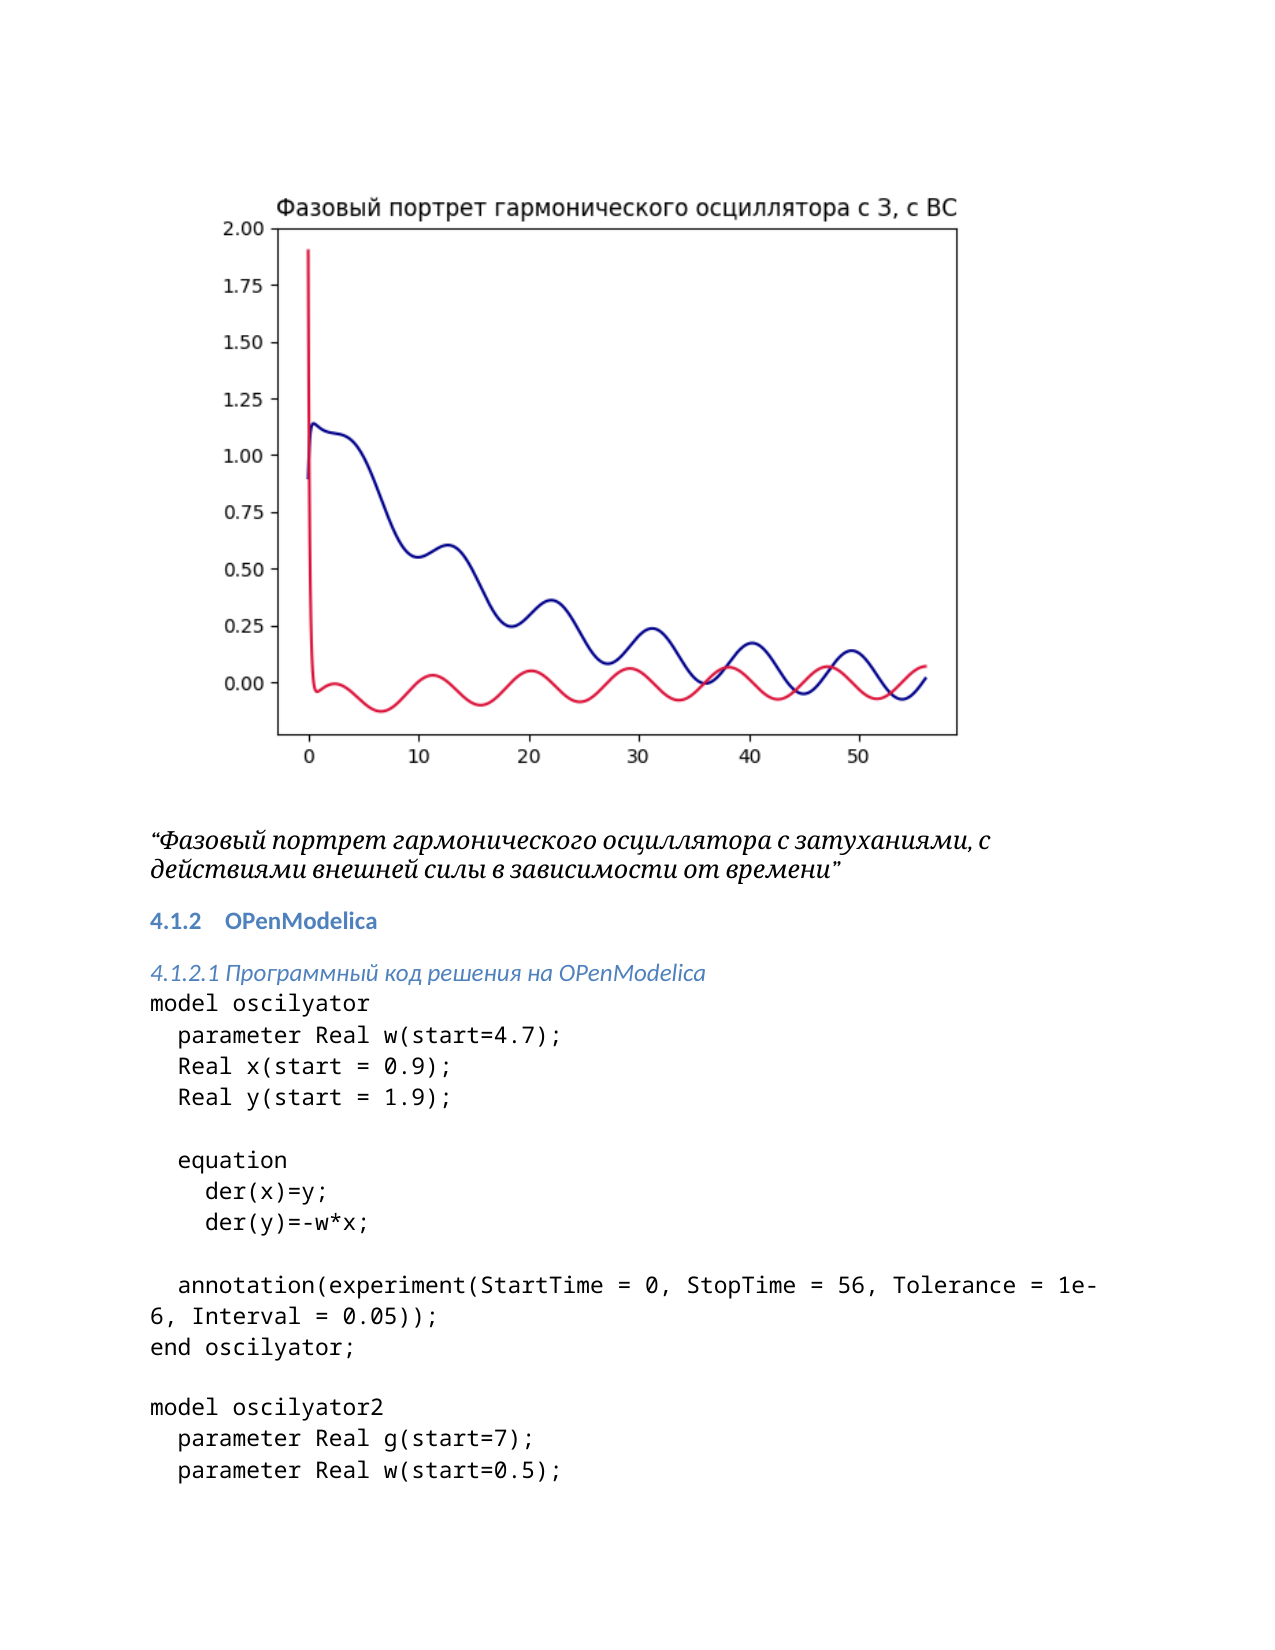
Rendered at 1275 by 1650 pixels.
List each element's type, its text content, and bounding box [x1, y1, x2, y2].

text “Фазовый портрет гармонического осциллятора с затуханиями, с действиями внешней силы в зависимости от времени” [150, 827, 1125, 884]
subtitle 4.1.2 OPenModelica [150, 905, 1125, 936]
subtitle 4.1.2.1 Программный код решения на OPenModelica [150, 957, 1125, 987]
picture [168, 150, 1044, 807]
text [150, 987, 1125, 1485]
